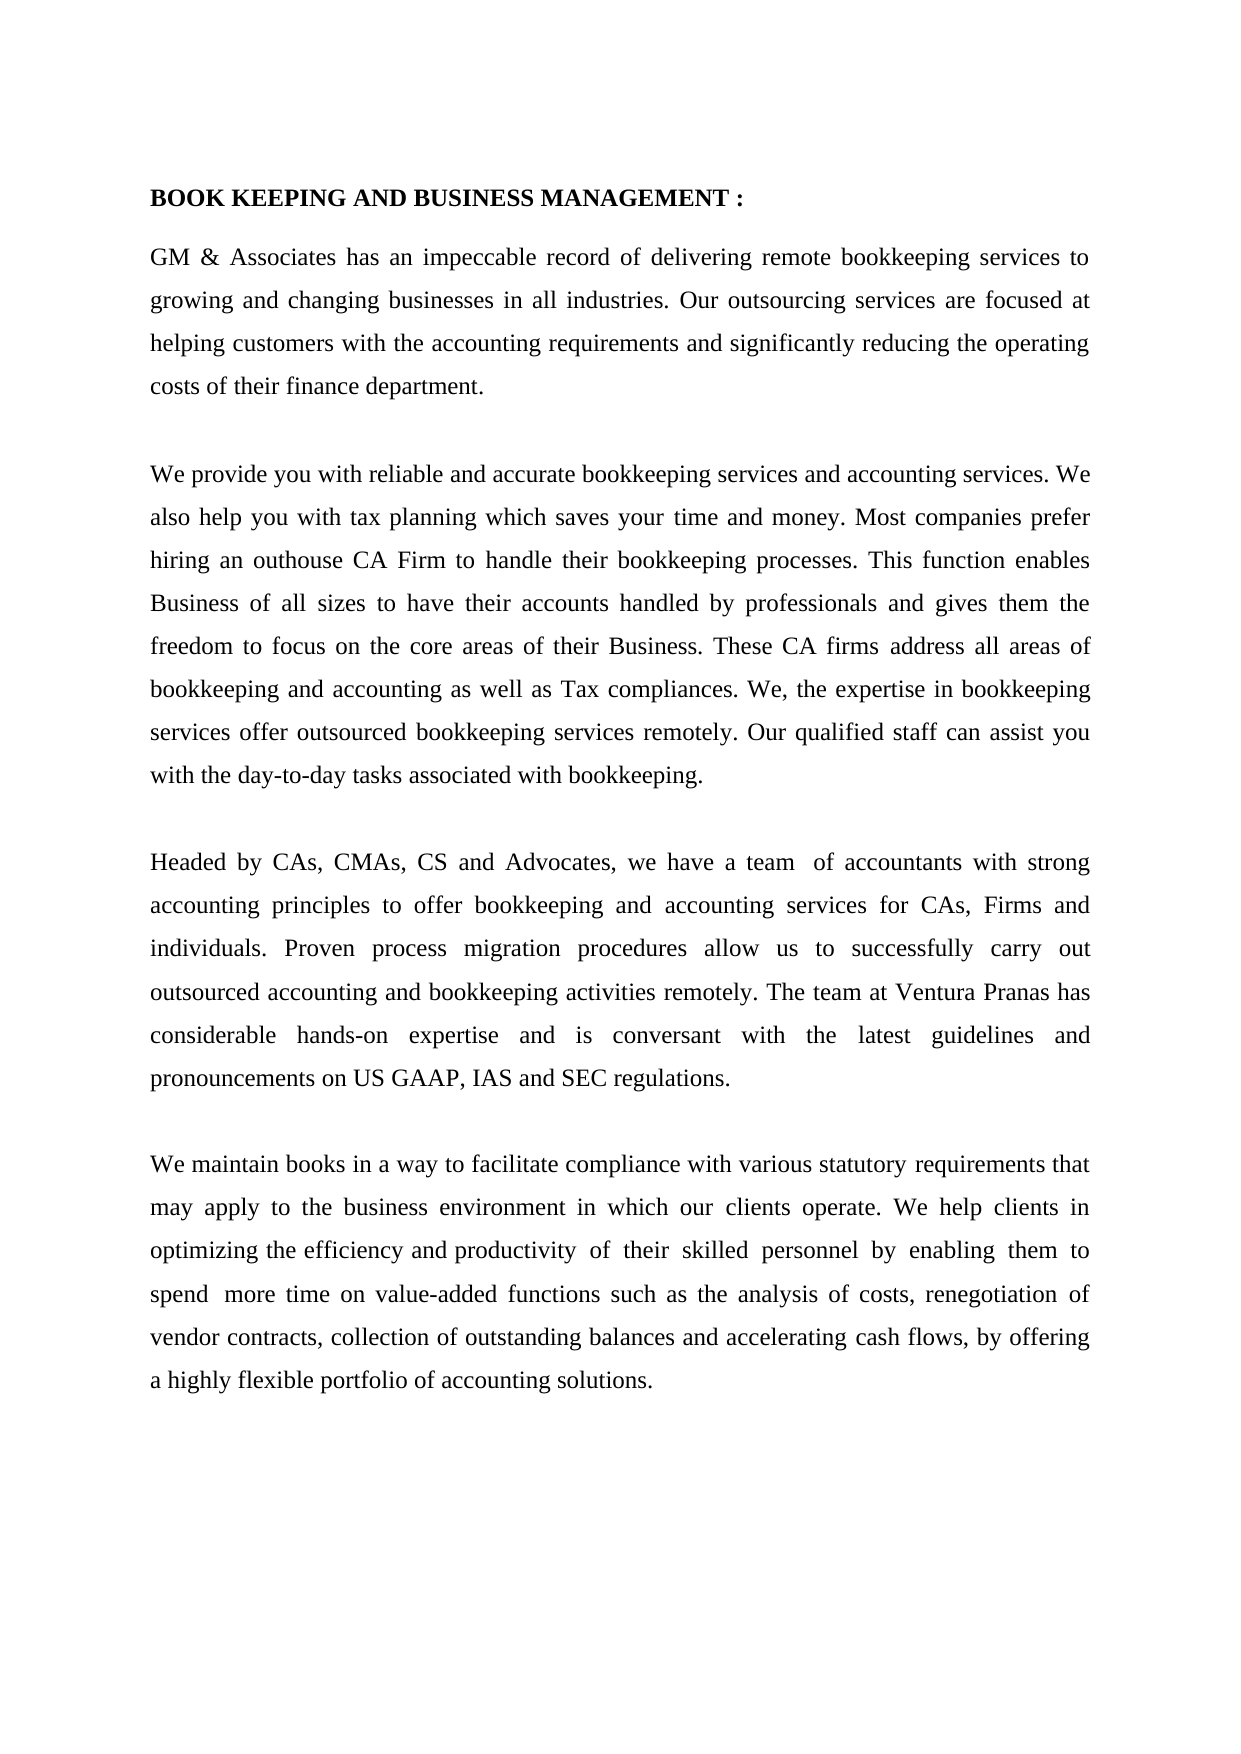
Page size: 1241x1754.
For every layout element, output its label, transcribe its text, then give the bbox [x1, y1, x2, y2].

text We maintain books in a way to facilitate compliance with various statutory requirements that may apply to the business environment in which our clients operate. We help clients in optimizing the efficiency and productivity of their skilled personnel by enabling them to spend more time on value-added functions such as the analysis of costs, renegotiation of vendor contracts, collection of outstanding balances and accelerating cash flows, by offering a highly flexible portfolio of accounting solutions. [150, 1149, 1090, 1394]
text GM & Associates has an impeccable record of delivering remote bookkeeping services to growing and changing businesses in all industries. Our outsourcing services are focused at helping customers with the accounting requirements and significantly reducing the operating costs of their finance department. [150, 242, 1090, 400]
text We provide you with reliable and accurate bookkeeping services and accounting services. We also help you with tax planning which saves your time and money. Most companies prefer hiring an outhouse CA Firm to handle their bookkeeping processes. This function enables Business of all sizes to have their accounts handled by professionals and gives them the freedom to focus on the core areas of their Business. These CA firms address all areas of bookkeeping and accounting as well as Tax compliances. We, the expertise in bookkeeping services offer outsourced bookkeeping services remotely. Our qualified staff can assist you with the day-to-day tasks associated with bookkeeping. [150, 459, 1091, 789]
text BOOK KEEPING AND BUSINESS MANAGEMENT : [150, 183, 1103, 212]
text Headed by CAs, CMAs, CS and Advocates, we have a team of accountants with strong accounting principles to offer bookkeeping and accounting services for CAs, Firms and individuals. Proven process migration procedures allow us to successfully carry out outsourced accounting and bookkeeping activities remotely. The team at Ventura Pranas has considerable hands-on expertise and is conversant with the latest guidelines and pronouncements on US GAAP, IAS and SEC regulations. [150, 847, 1091, 1092]
